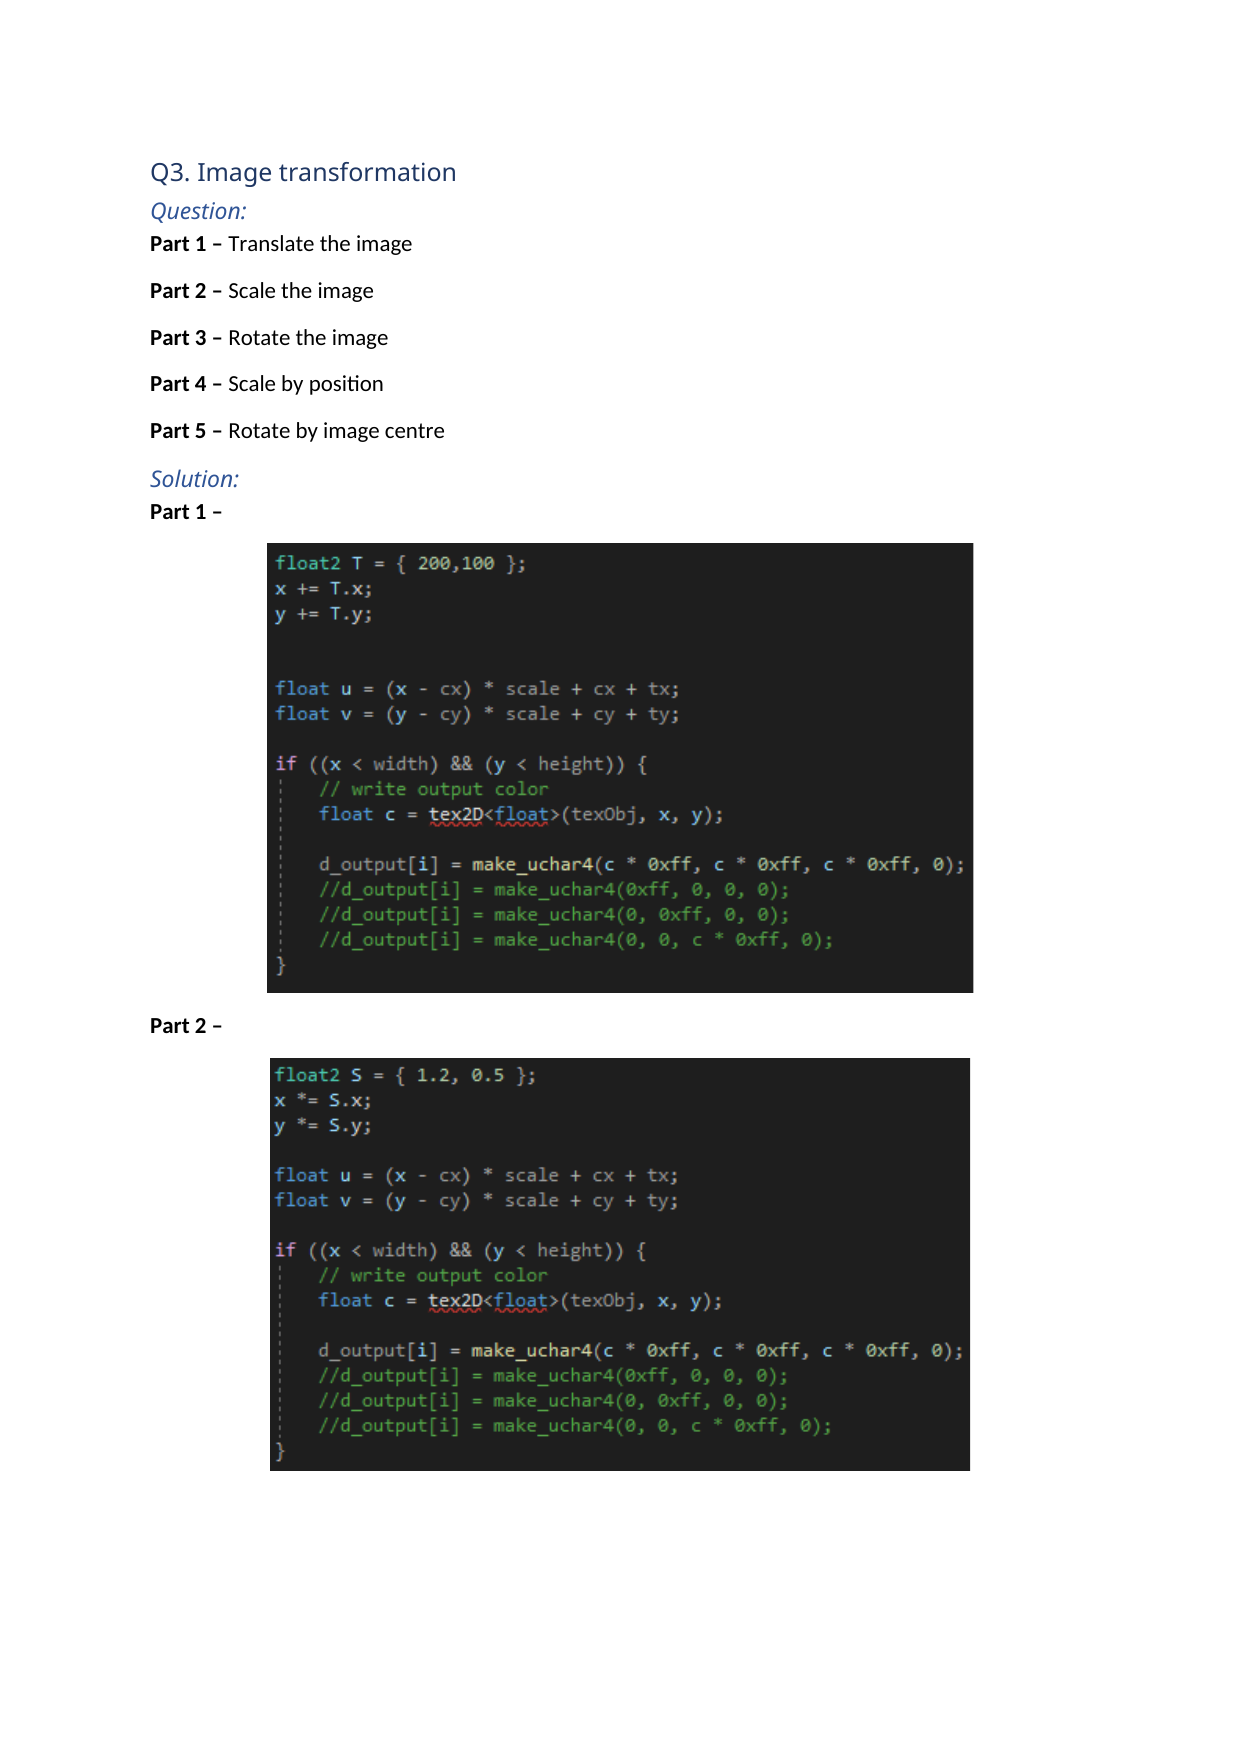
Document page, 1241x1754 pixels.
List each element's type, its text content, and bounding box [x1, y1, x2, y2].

text Part 1 – Translate the image [150, 229, 1090, 257]
text Part 2 – [150, 1011, 1090, 1039]
subtitle Question: [150, 195, 1090, 226]
text Part 4 – Scale by position [150, 369, 1090, 397]
subtitle Q3. Image transformation [150, 154, 1090, 188]
text Part 5 – Rotate by image centre [150, 416, 1090, 444]
text Part 3 – Rotate the image [150, 323, 1090, 351]
picture [267, 543, 974, 993]
text Part 2 – Scale the image [150, 276, 1090, 304]
text Part 1 – [150, 497, 1090, 525]
picture [270, 1058, 971, 1471]
subtitle Solution: [150, 463, 1090, 494]
